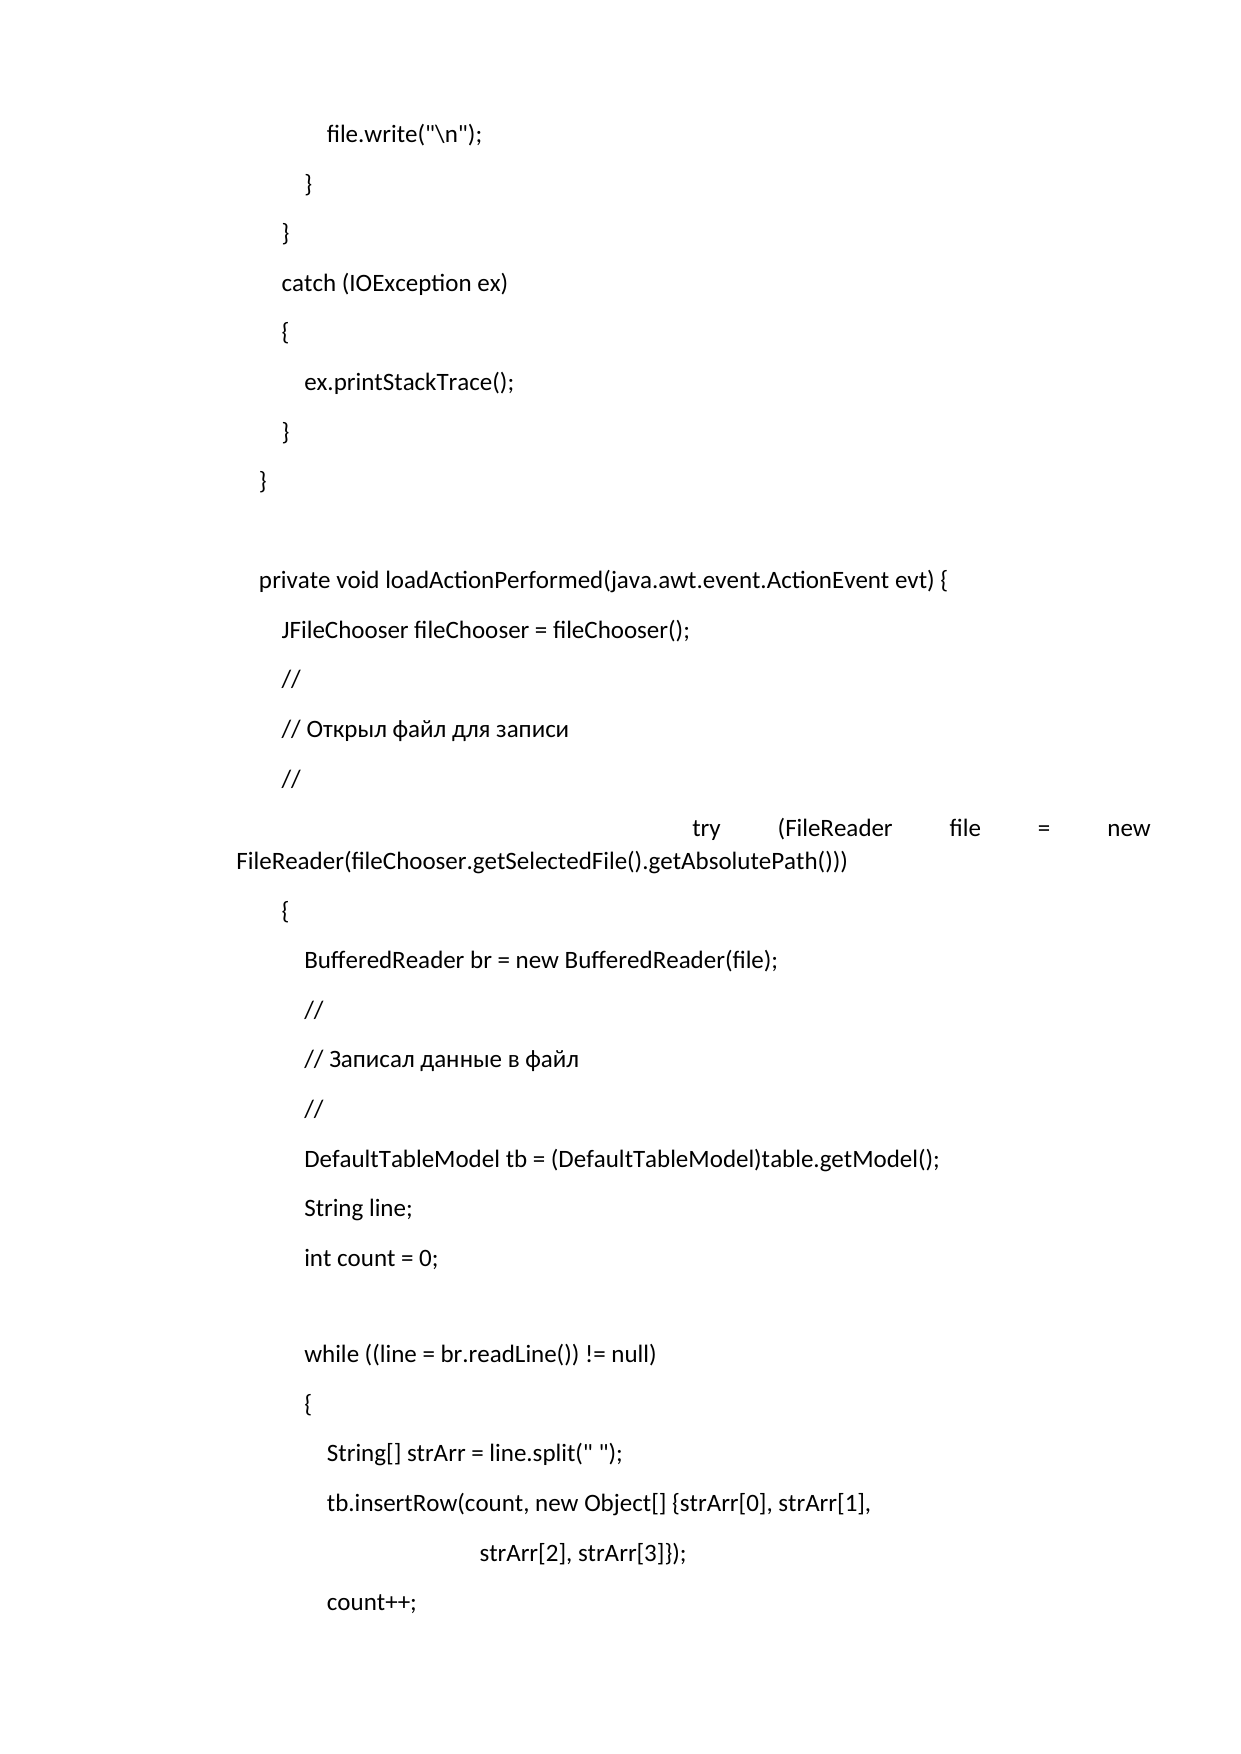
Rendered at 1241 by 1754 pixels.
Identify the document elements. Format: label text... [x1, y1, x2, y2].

text private void loadActionPerformed(java.awt.event.ActionEvent evt) { [236, 564, 1152, 595]
text // [236, 994, 1152, 1024]
text // [236, 663, 1152, 694]
text try (FileReader file = new FileReader(fileChooser.getSelectedFile().getAbsolutePath())) [236, 812, 1152, 876]
text DefaultTableModel tb = (DefaultTableModel)table.getModel(); [236, 1143, 1152, 1173]
text strArr[2], strArr[3]}); [236, 1537, 1152, 1567]
text String line; [236, 1192, 1152, 1223]
text catch (IOException ex) [236, 267, 1152, 297]
text ex.printStackTrace(); [236, 366, 1152, 397]
text tb.insertRow(count, new Object[] {strArr[0], strArr[1], [236, 1487, 1152, 1518]
text // Открыл файл для записи [236, 713, 1152, 744]
text while ((line = br.readLine()) != null) [236, 1338, 1152, 1369]
text count++; [236, 1586, 1152, 1617]
text int count = 0; [236, 1242, 1152, 1272]
text // [236, 763, 1152, 793]
text } [236, 168, 1152, 198]
text { [236, 895, 1152, 925]
text } [236, 217, 1152, 248]
text BufferedReader br = new BufferedReader(file); [236, 944, 1152, 975]
text } [236, 416, 1152, 446]
text JFileChooser fileChooser = fileChooser(); [236, 614, 1152, 644]
text { [236, 1388, 1152, 1418]
text // [236, 1093, 1152, 1124]
text { [236, 316, 1152, 347]
text String[] strArr = line.split(" "); [236, 1437, 1152, 1468]
text // Записал данные в файл [236, 1043, 1152, 1074]
text file.write("\n"); [236, 118, 1152, 149]
text } [236, 465, 1152, 496]
